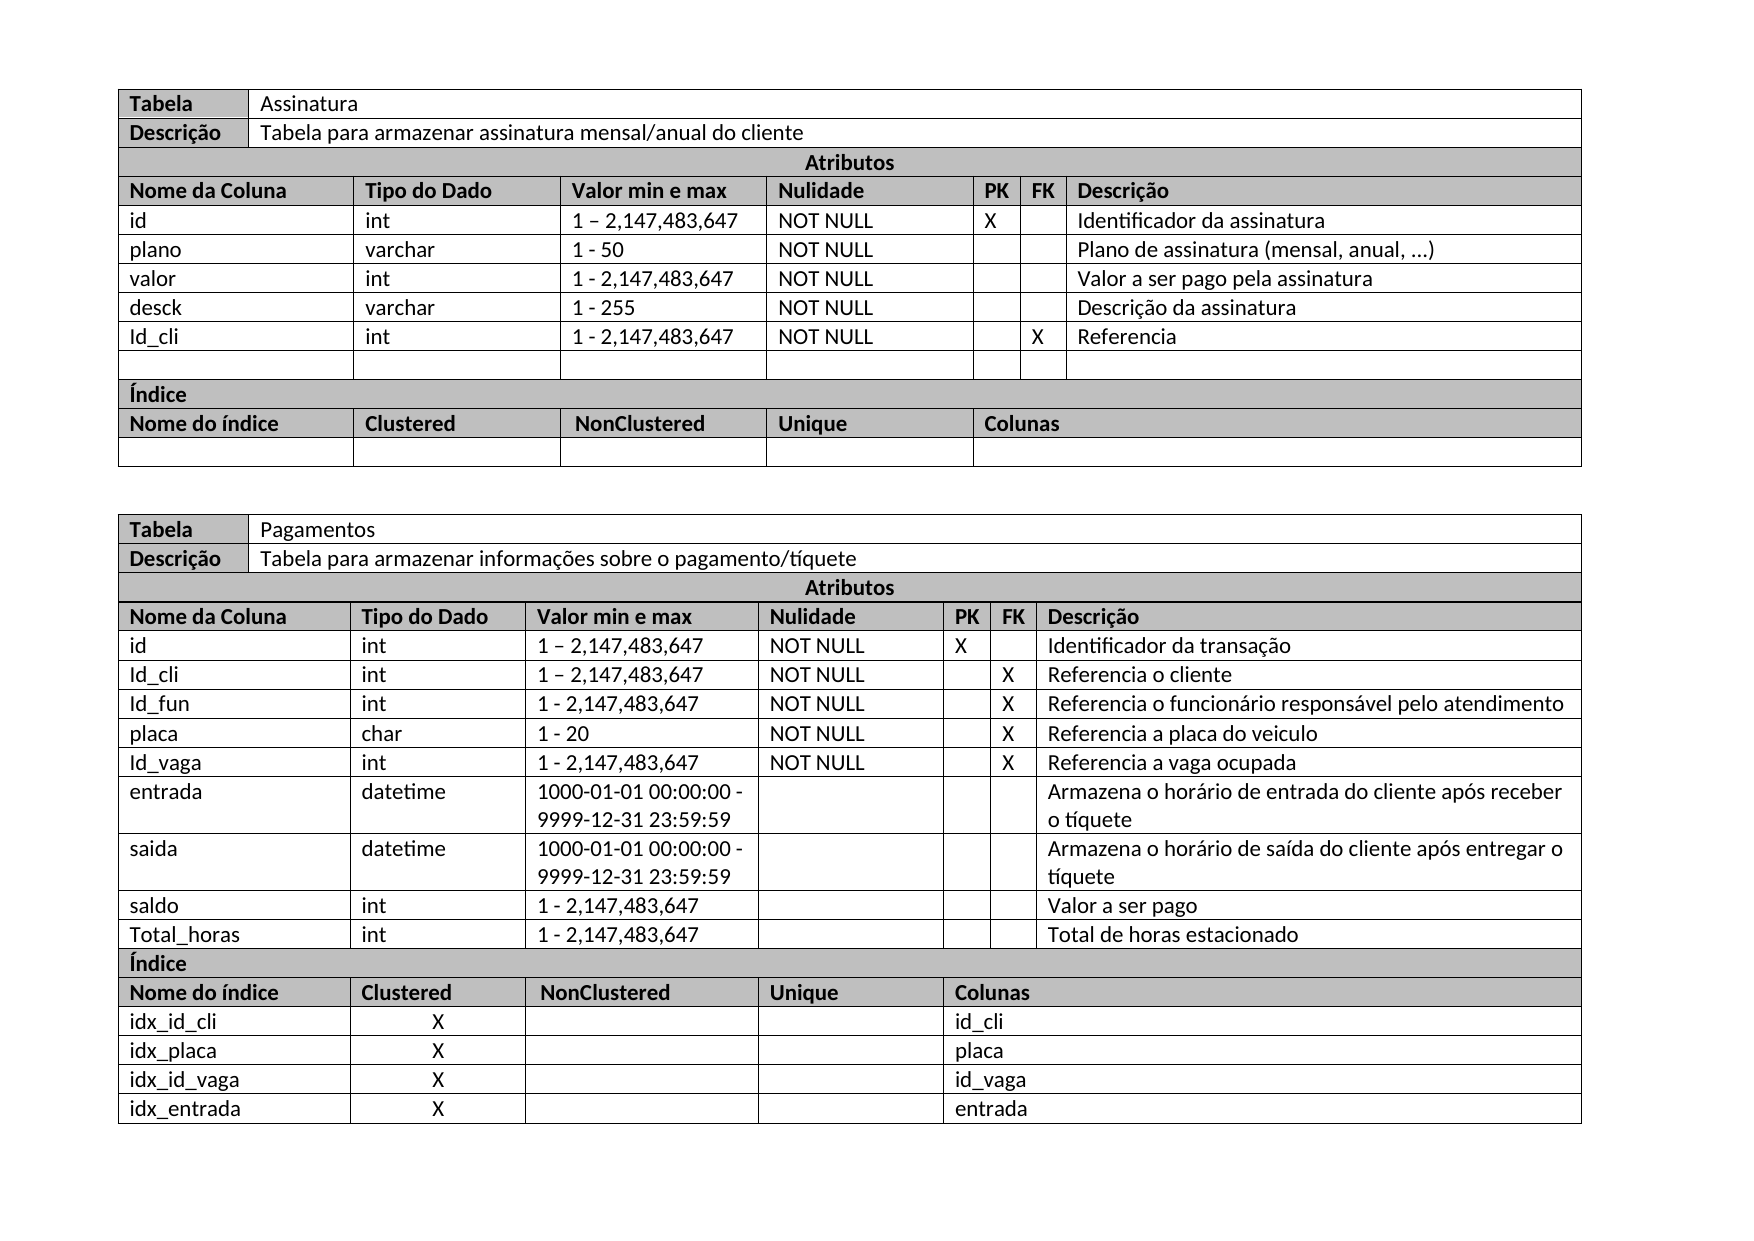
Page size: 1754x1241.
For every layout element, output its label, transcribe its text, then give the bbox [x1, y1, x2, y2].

table_cell Identificador da transação [1037, 631, 1581, 659]
table_cell [991, 834, 1036, 890]
table_cell id_cli [944, 1007, 1581, 1035]
table_cell X [991, 748, 1036, 776]
table_cell [944, 891, 990, 919]
table_cell NOT NULL [767, 235, 973, 263]
table_header Assinatura [249, 90, 1581, 117]
table_cell [526, 1065, 758, 1093]
table_cell Atributos [119, 573, 1581, 601]
table_cell FK [1021, 177, 1066, 205]
table_cell Total_horas [119, 920, 350, 948]
table_cell Índice [119, 949, 1581, 977]
table_cell varchar [354, 235, 560, 263]
table_cell Id_fun [119, 690, 350, 718]
table_cell NOT NULL [759, 719, 943, 747]
table_cell saida [119, 834, 350, 890]
table_cell X [1021, 322, 1066, 350]
table_cell Descrição [1067, 177, 1581, 205]
table_cell Plano de assinatura (mensal, anual, ...) [1067, 235, 1581, 263]
table_cell Atributos [119, 148, 1581, 176]
table_cell Descrição da assinatura [1067, 293, 1581, 321]
table_cell [944, 920, 990, 948]
table_cell NOT NULL [759, 631, 943, 659]
table_cell [354, 351, 560, 379]
table_cell Tabela para armazenar informações sobre o pagamento/tíquete [249, 544, 1581, 572]
table_cell valor [119, 264, 353, 292]
table_cell int [351, 661, 525, 688]
table_cell Valor min e max [561, 177, 766, 205]
table_cell [944, 719, 990, 747]
table_cell Descrição [1037, 603, 1581, 630]
table_cell [1021, 235, 1066, 263]
table_cell [944, 834, 990, 890]
table_cell X [991, 690, 1036, 718]
table_cell idx_placa [119, 1036, 350, 1064]
table_cell idx_id_cli [119, 1007, 350, 1035]
table_cell Armazena o horário de entrada do cliente após receber o tíquete [1037, 777, 1581, 833]
table_cell Valor a ser pago [1037, 891, 1581, 919]
table_cell [991, 920, 1036, 948]
table_cell id [119, 206, 353, 234]
table_cell 1 - 50 [561, 235, 766, 263]
table_cell 1 - 2,147,483,647 [561, 322, 766, 350]
table_cell Unique [767, 409, 973, 437]
table_cell idx_entrada [119, 1094, 350, 1122]
table_cell [561, 438, 766, 466]
table_cell [991, 777, 1036, 833]
table_cell 1 - 255 [561, 293, 766, 321]
table_cell NOT NULL [759, 661, 943, 688]
table_cell [944, 777, 990, 833]
table_cell datetime [351, 777, 525, 833]
table_cell Nome da Coluna [119, 603, 350, 630]
table_cell 1 - 2,147,483,647 [526, 748, 758, 776]
table_cell X [974, 206, 1020, 234]
table_cell [526, 1007, 758, 1035]
table_cell entrada [944, 1094, 1581, 1122]
table_header Tabela [119, 515, 248, 543]
table_cell [759, 1065, 943, 1093]
table_cell FK [991, 603, 1036, 630]
table_cell [759, 1007, 943, 1035]
table_cell Tabela para armazenar assinatura mensal/anual do cliente [249, 119, 1581, 147]
table_cell Clustered [351, 978, 525, 1006]
table_cell X [991, 661, 1036, 688]
table_cell Unique [759, 978, 943, 1006]
table_cell PK [974, 177, 1020, 205]
table_cell Id_vaga [119, 748, 350, 776]
table_cell 1 - 2,147,483,647 [561, 264, 766, 292]
table_cell [759, 891, 943, 919]
table_cell Colunas [944, 978, 1581, 1006]
table_cell NonClustered [526, 978, 758, 1006]
table_cell NOT NULL [767, 293, 973, 321]
table_cell [944, 748, 990, 776]
table_cell NonClustered [561, 409, 766, 437]
table_cell Referencia [1067, 322, 1581, 350]
table_cell placa [119, 719, 350, 747]
table_cell [561, 351, 766, 379]
table_cell [119, 351, 353, 379]
table_cell NOT NULL [767, 206, 973, 234]
table_cell idx_id_vaga [119, 1065, 350, 1093]
table_cell Índice [119, 380, 1581, 408]
table_cell Referencia a vaga ocupada [1037, 748, 1581, 776]
table_cell [354, 438, 560, 466]
table_cell Colunas [974, 409, 1581, 437]
table_cell [944, 690, 990, 718]
table_header Pagamentos [249, 515, 1581, 543]
table_cell [759, 777, 943, 833]
table_cell plano [119, 235, 353, 263]
table_cell [1021, 264, 1066, 292]
table_cell Referencia a placa do veiculo [1037, 719, 1581, 747]
table_cell Total de horas estacionado [1037, 920, 1581, 948]
table_cell [1067, 351, 1581, 379]
table_cell placa [944, 1036, 1581, 1064]
table_cell X [351, 1036, 525, 1064]
table_cell [974, 438, 1581, 466]
table_cell Referencia o funcionário responsável pelo atendimento [1037, 690, 1581, 718]
table_cell [974, 264, 1020, 292]
table_cell desck [119, 293, 353, 321]
table_cell [974, 351, 1020, 379]
table_cell PK [944, 603, 990, 630]
table_cell int [354, 264, 560, 292]
table_cell NOT NULL [759, 690, 943, 718]
table_cell int [354, 206, 560, 234]
table_cell int [351, 891, 525, 919]
table_cell id_vaga [944, 1065, 1581, 1093]
table_cell Tipo do Dado [351, 603, 525, 630]
table_cell [974, 235, 1020, 263]
table_cell [759, 1094, 943, 1122]
table_cell [944, 661, 990, 688]
table_cell NOT NULL [759, 748, 943, 776]
table_cell int [354, 322, 560, 350]
table_cell [767, 351, 973, 379]
table_cell 1000-01-01 00:00:00 - 9999-12-31 23:59:59 [526, 834, 758, 890]
table_cell X [351, 1094, 525, 1122]
table_cell Nome da Coluna [119, 177, 353, 205]
table_cell [991, 891, 1036, 919]
table_cell varchar [354, 293, 560, 321]
table_cell int [351, 748, 525, 776]
table_cell [526, 1036, 758, 1064]
table_cell X [351, 1007, 525, 1035]
table_cell [1021, 206, 1066, 234]
table_cell Nome do índice [119, 978, 350, 1006]
table_cell [991, 631, 1036, 659]
table_cell int [351, 631, 525, 659]
table_cell Valor min e max [526, 603, 758, 630]
table_cell entrada [119, 777, 350, 833]
table_cell int [351, 920, 525, 948]
table_cell Valor a ser pago pela assinatura [1067, 264, 1581, 292]
table_cell X [944, 631, 990, 659]
table_cell [759, 834, 943, 890]
table_cell [767, 438, 973, 466]
table_cell saldo [119, 891, 350, 919]
table_cell 1 – 2,147,483,647 [526, 661, 758, 688]
table_cell Nulidade [759, 603, 943, 630]
table_cell datetime [351, 834, 525, 890]
table_header Tabela [119, 90, 248, 117]
table_cell 1 – 2,147,483,647 [526, 631, 758, 659]
table_cell [759, 1036, 943, 1064]
table_cell NOT NULL [767, 322, 973, 350]
table_cell [119, 438, 353, 466]
table_cell Clustered [354, 409, 560, 437]
table_cell [526, 1094, 758, 1122]
table_cell 1 - 2,147,483,647 [526, 690, 758, 718]
table_cell char [351, 719, 525, 747]
table_cell Id_cli [119, 661, 350, 688]
table_cell Armazena o horário de saída do cliente após entregar o tíquete [1037, 834, 1581, 890]
table_cell 1 - 2,147,483,647 [526, 920, 758, 948]
table_cell Tipo do Dado [354, 177, 560, 205]
table_cell Nulidade [767, 177, 973, 205]
table_cell Identificador da assinatura [1067, 206, 1581, 234]
table_cell Descrição [119, 544, 248, 572]
table_cell X [351, 1065, 525, 1093]
table_cell 1 – 2,147,483,647 [561, 206, 766, 234]
table_cell [974, 293, 1020, 321]
table_cell X [991, 719, 1036, 747]
table_cell 1 - 2,147,483,647 [526, 891, 758, 919]
table_cell id [119, 631, 350, 659]
table_cell [974, 322, 1020, 350]
table_cell [1021, 293, 1066, 321]
table_cell NOT NULL [767, 264, 973, 292]
table_cell 1 - 20 [526, 719, 758, 747]
table_cell Id_cli [119, 322, 353, 350]
table_cell [759, 920, 943, 948]
table_cell [1021, 351, 1066, 379]
table_cell Nome do índice [119, 409, 353, 437]
table_cell Referencia o cliente [1037, 661, 1581, 688]
table_cell 1000-01-01 00:00:00 - 9999-12-31 23:59:59 [526, 777, 758, 833]
table_cell int [351, 690, 525, 718]
table_cell Descrição [119, 119, 248, 147]
